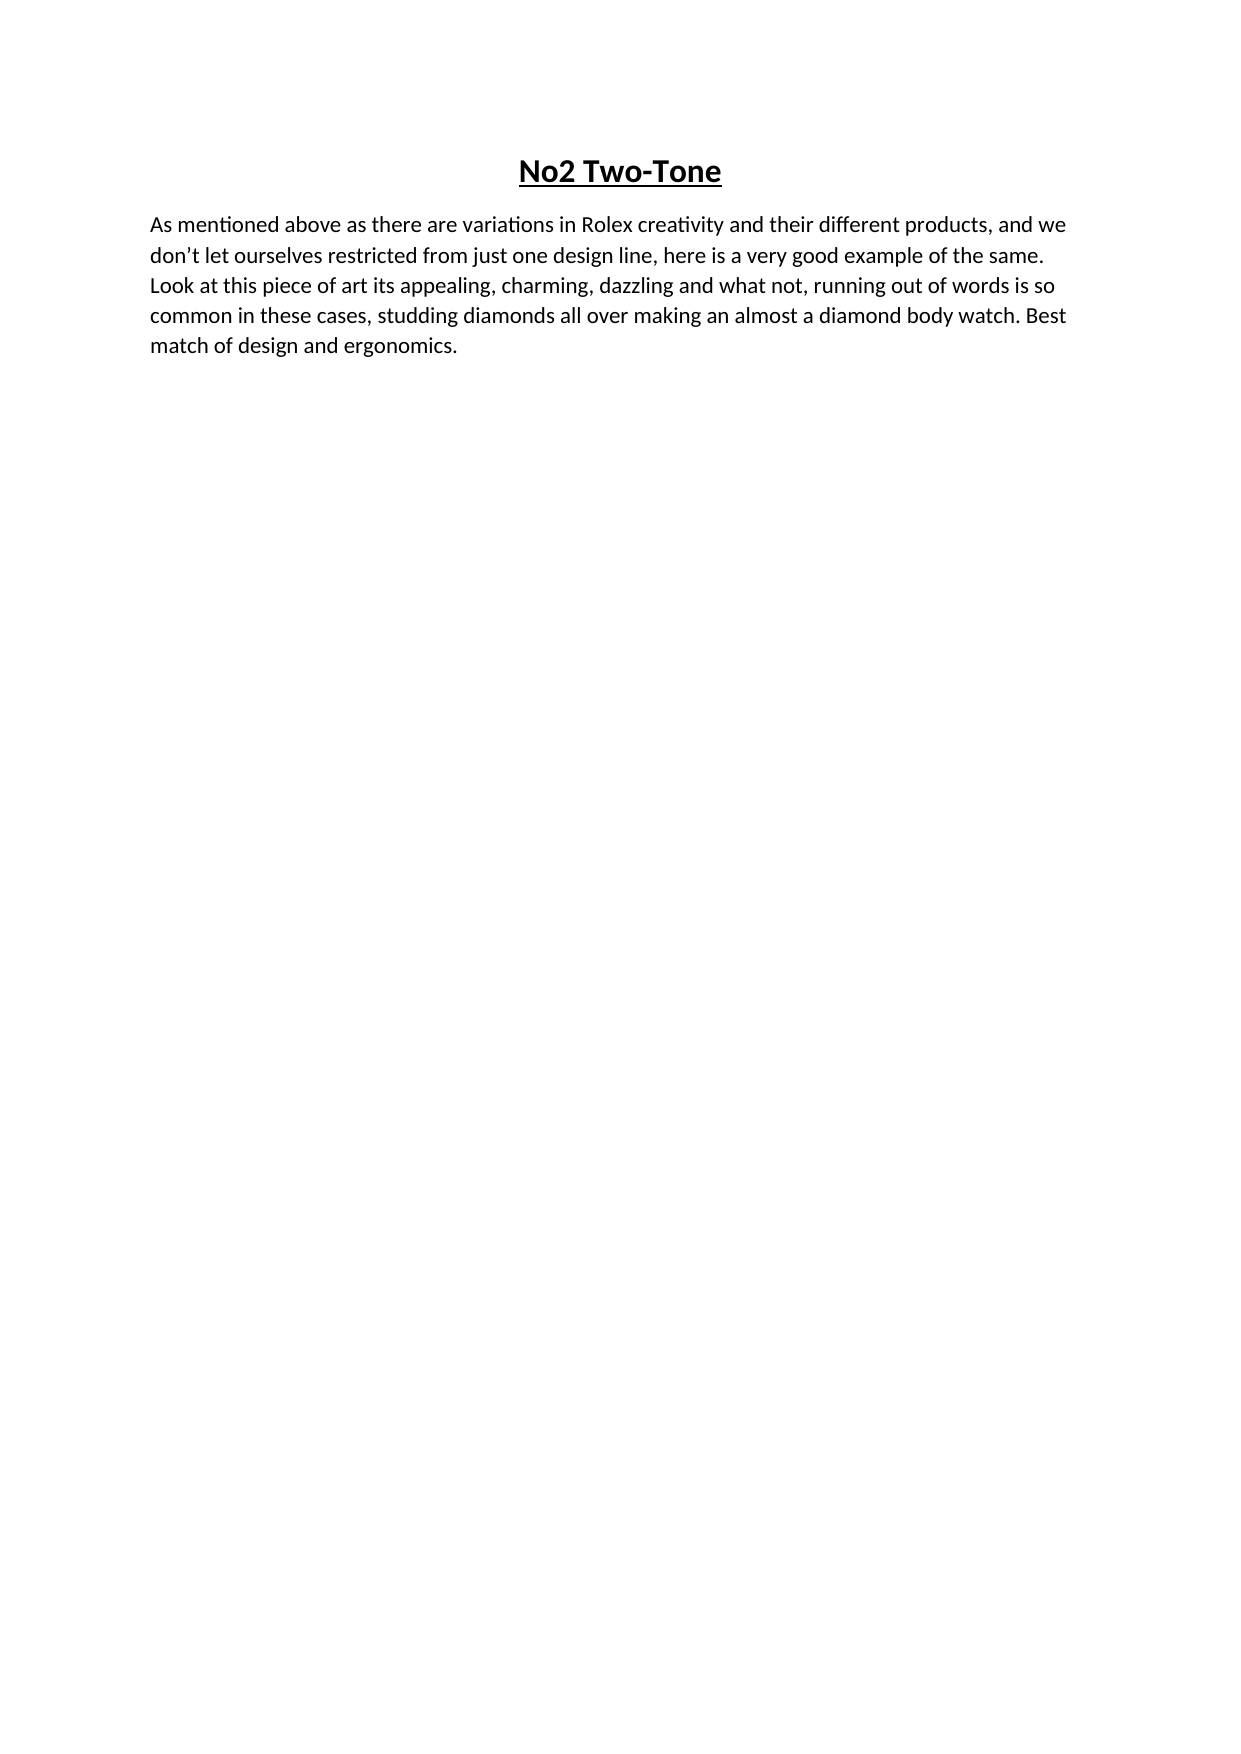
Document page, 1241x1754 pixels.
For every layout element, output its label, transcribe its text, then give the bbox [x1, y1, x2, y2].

text No2 Two-Tone [150, 150, 1090, 191]
text As mentioned above as there are variations in Rolex creativity and their different products, and we don’t let ourselves restricted from just one design line, here is a very good example of the same. Look at this piece of art its appealing, charming, dazzling and what not, running out of words is so common in these cases, studding diamonds all over making an almost a diamond body watch. Best match of design and ergonomics. [150, 211, 1090, 359]
